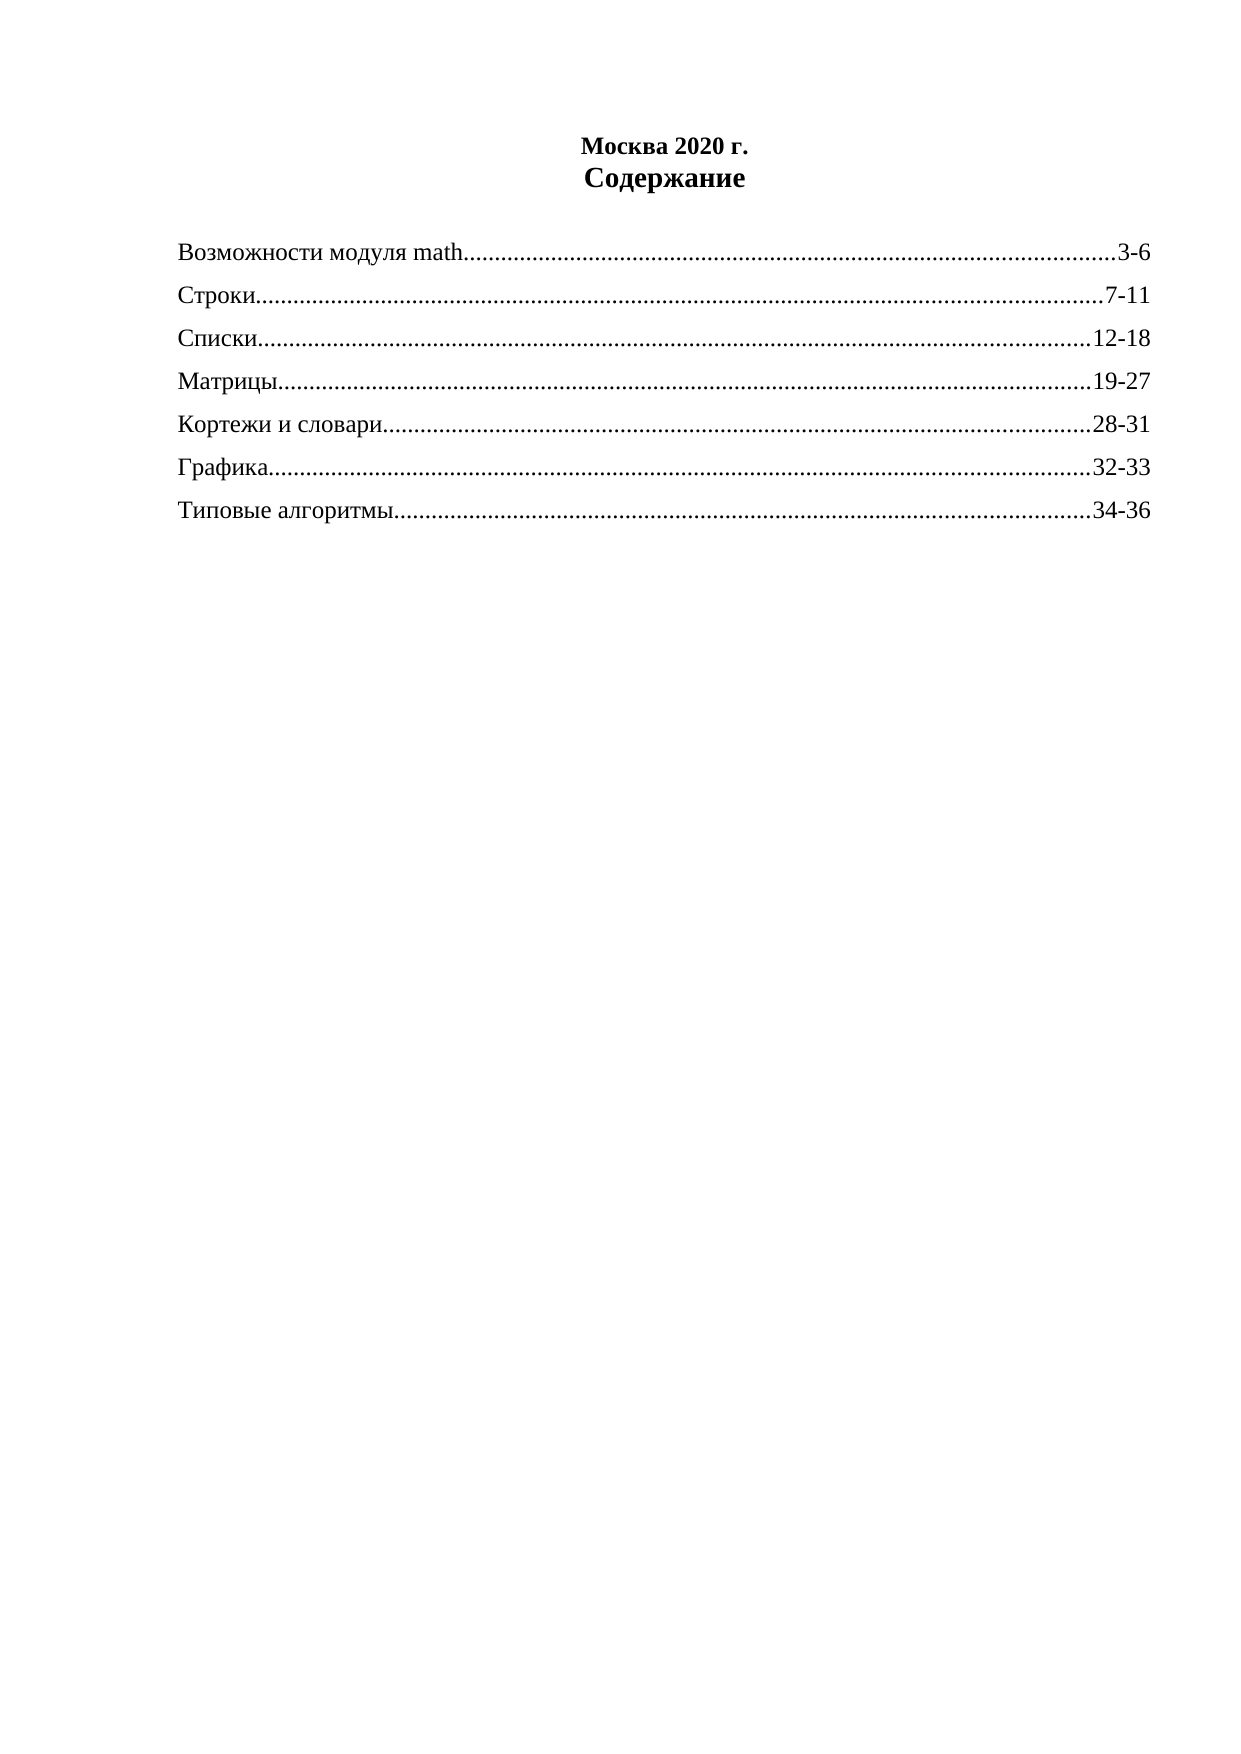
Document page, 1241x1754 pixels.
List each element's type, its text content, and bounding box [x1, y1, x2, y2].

text Строки 7-11 [177, 280, 1152, 308]
text Графика 32-33 [177, 452, 1152, 481]
text Москва 2020 г. [177, 131, 1152, 160]
text Содержание [177, 160, 1152, 193]
text Возможности модуля math 3-6 [177, 237, 1152, 265]
text Матрицы 19-27 [177, 366, 1152, 395]
text Списки 12-18 [177, 323, 1152, 352]
text Кортежи и словари 28-31 [177, 409, 1152, 438]
text Типовые алгоритмы 34-36 [177, 495, 1152, 524]
